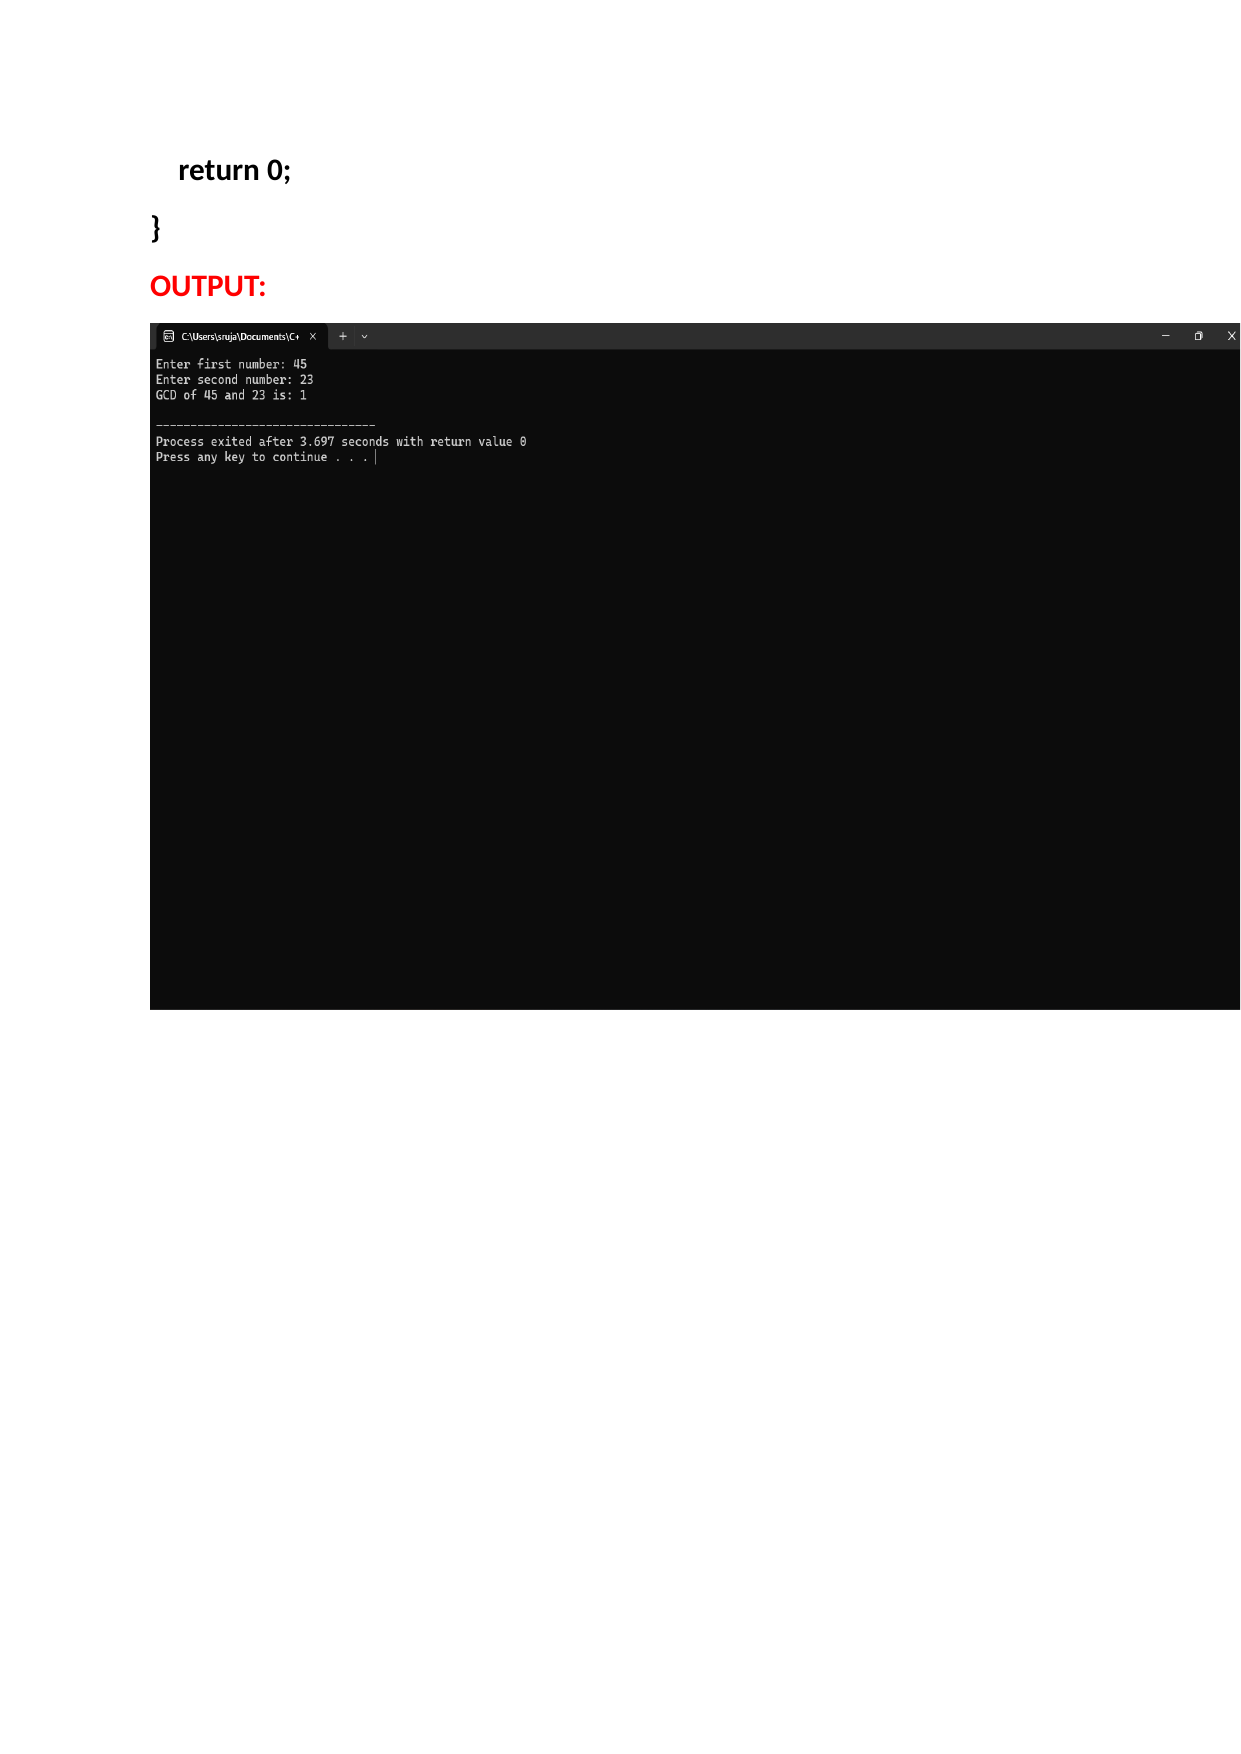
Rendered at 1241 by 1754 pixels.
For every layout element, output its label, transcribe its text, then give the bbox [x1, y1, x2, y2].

text return 0; [150, 150, 1090, 188]
picture [150, 323, 1241, 1010]
text OUTPUT: [150, 266, 1090, 304]
text } [150, 208, 1090, 246]
